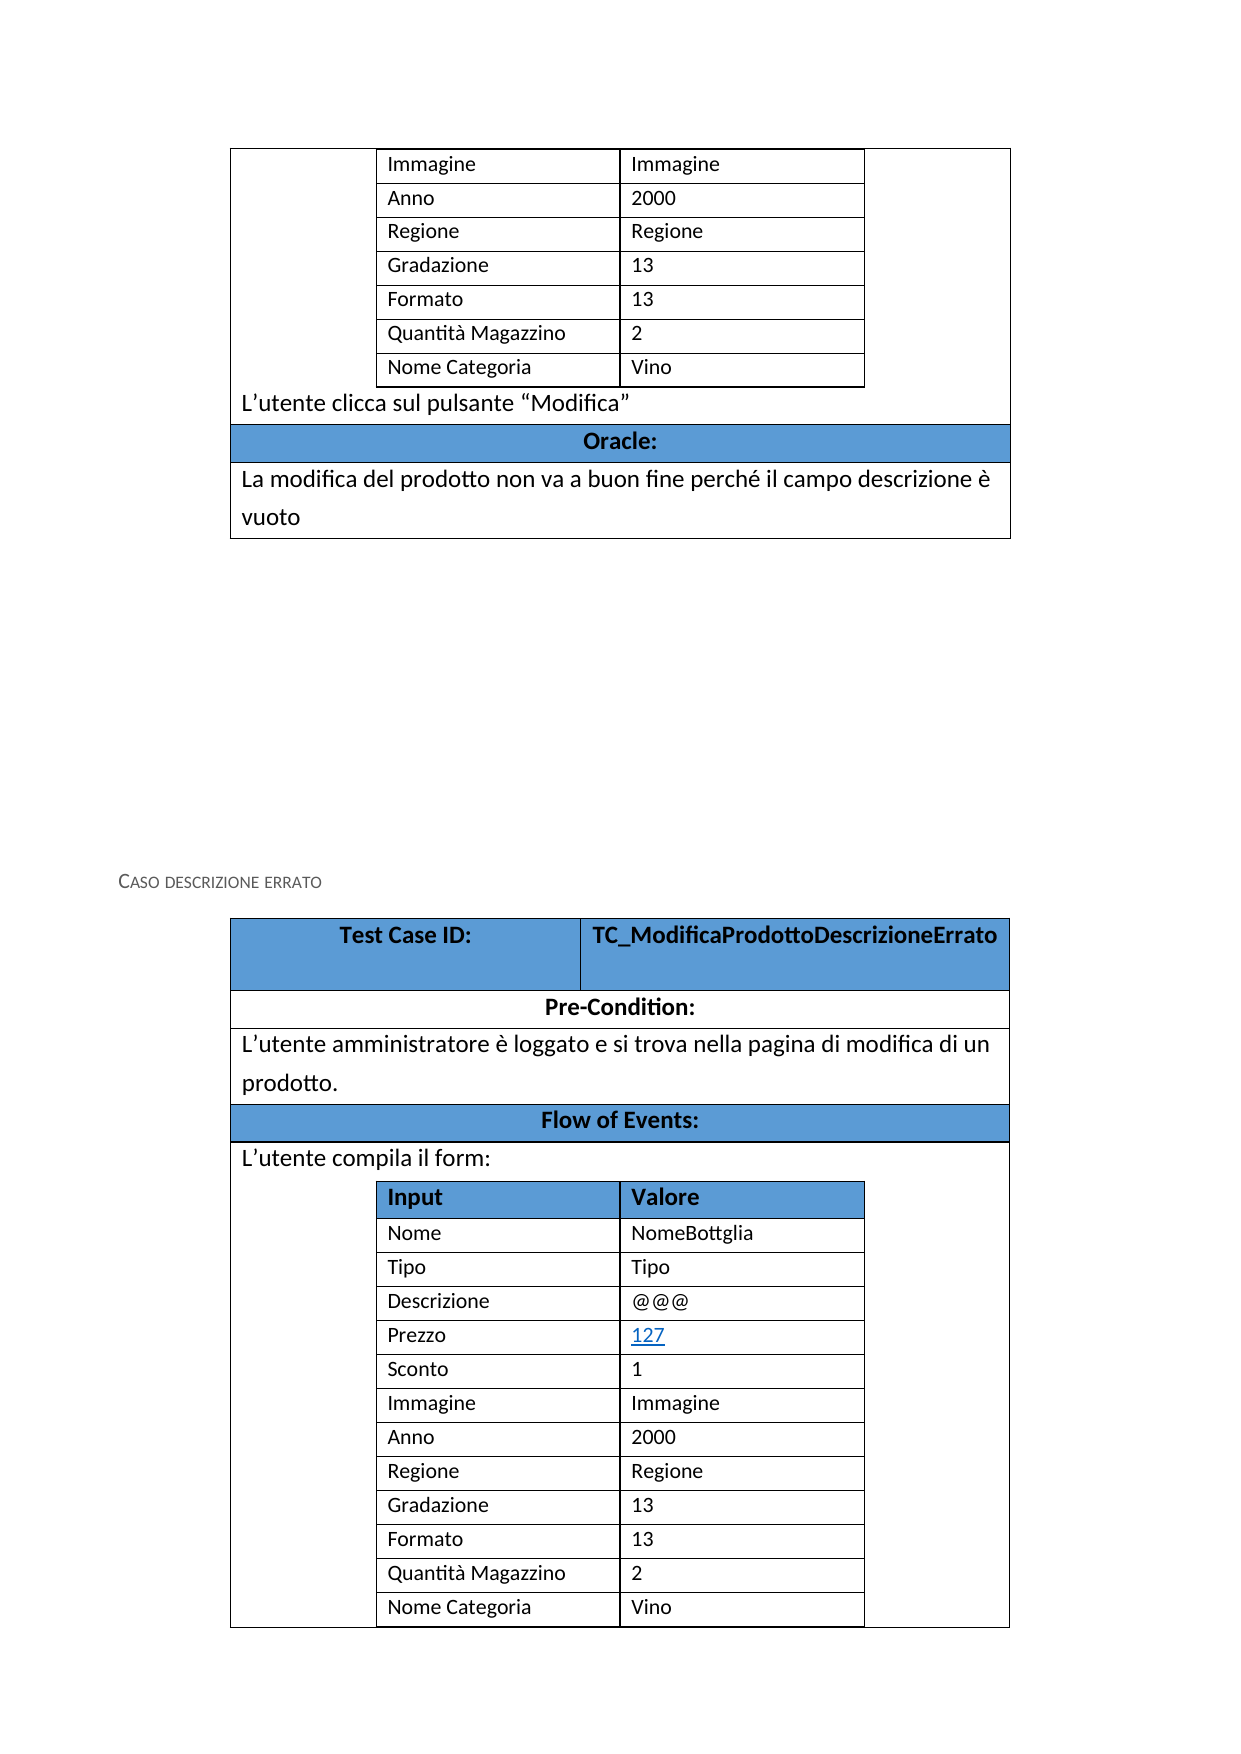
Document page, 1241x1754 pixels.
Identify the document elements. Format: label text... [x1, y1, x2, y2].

table_cell Flow of Events: [231, 1105, 1009, 1141]
table_cell La modifica del prodotto non va a buon fine perché il campo descrizione è vuoto [231, 463, 1010, 538]
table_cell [231, 149, 1010, 424]
text Caso descrizione errato [118, 868, 1122, 894]
table_cell Pre-Condition: [231, 991, 1009, 1028]
table_cell L’utente amministratore è loggato e si trova nella pagina di modifica di un prodotto. [231, 1029, 1009, 1103]
table_header Test Case ID: [231, 919, 580, 990]
table_cell Oracle: [231, 425, 1010, 462]
table_header TC_ModificaProdottoDescrizioneErrato [581, 919, 1009, 990]
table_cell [231, 1143, 1009, 1627]
